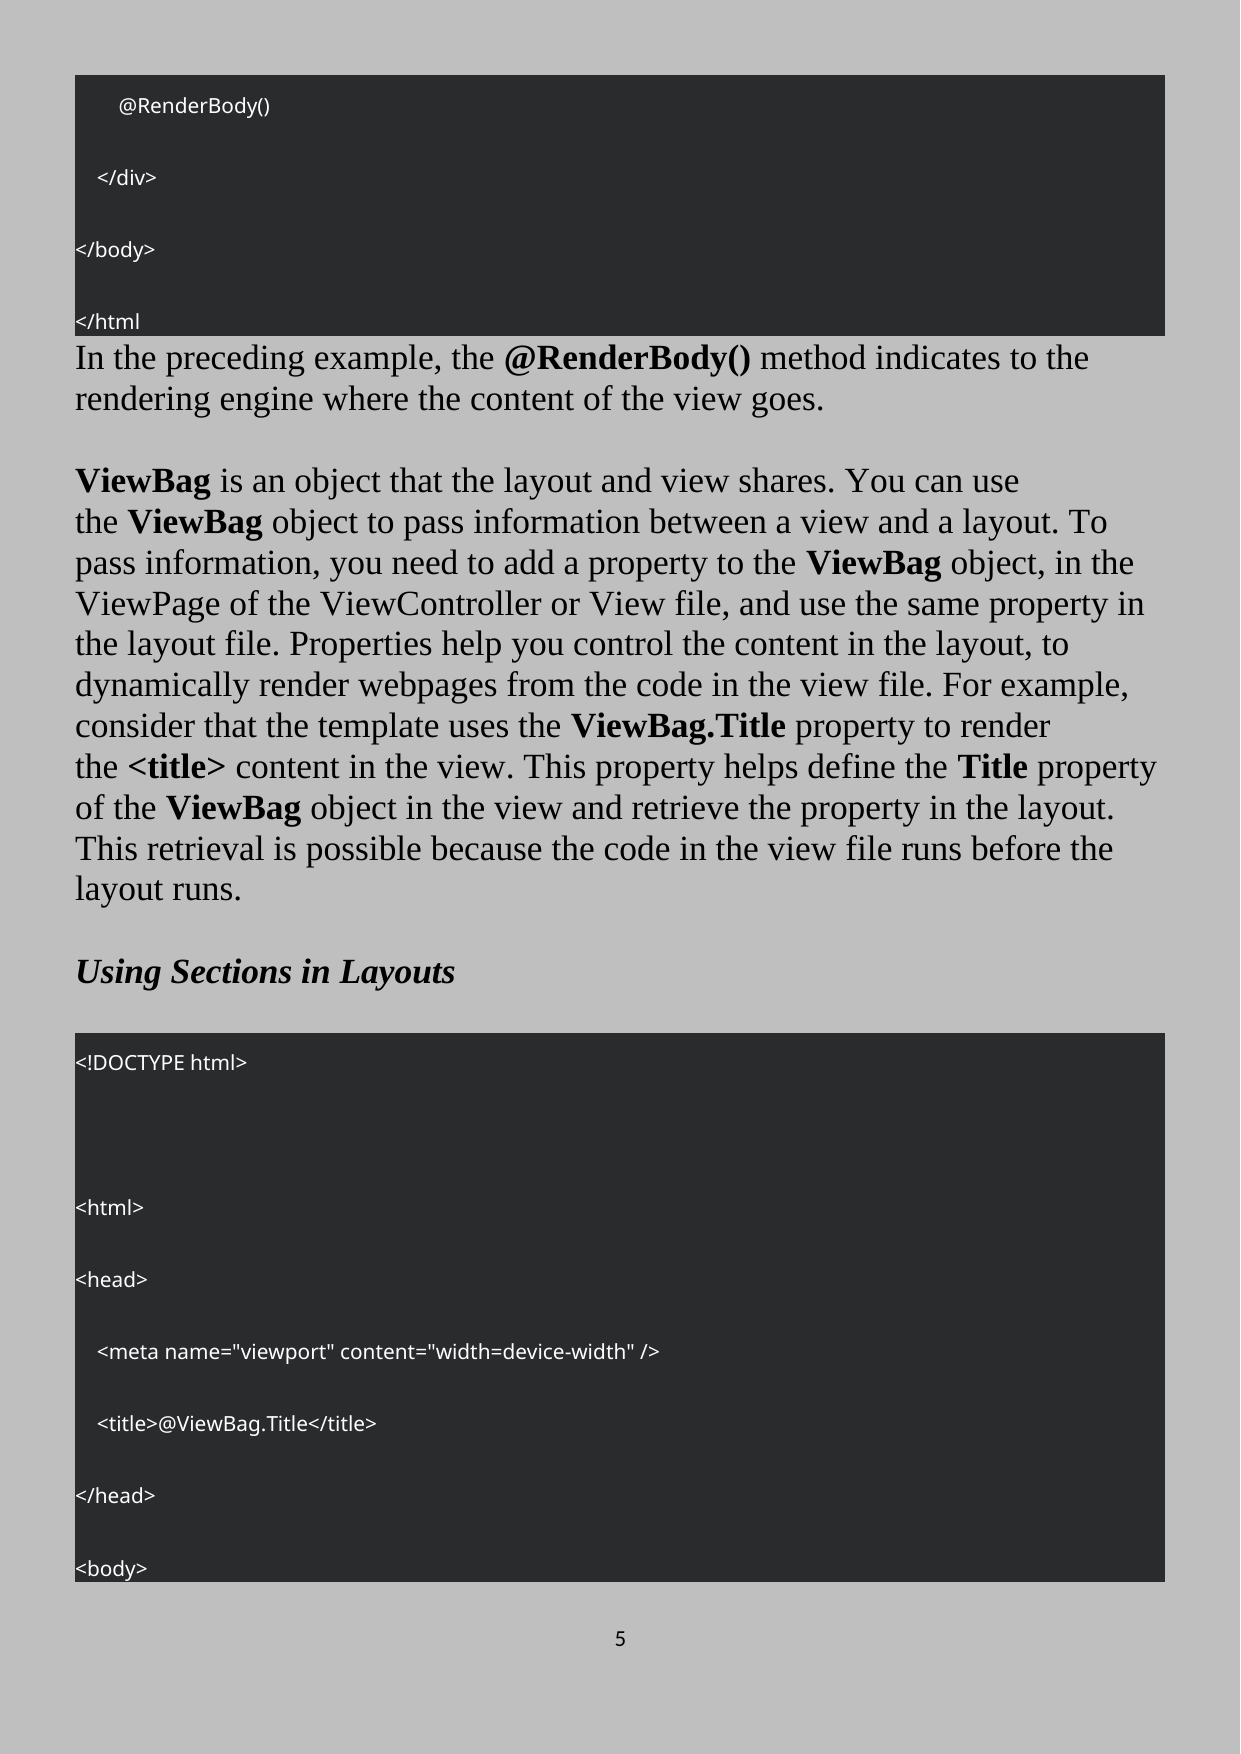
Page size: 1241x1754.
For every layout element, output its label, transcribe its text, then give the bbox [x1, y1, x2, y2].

text </body> [75, 219, 1165, 264]
text ViewBag is an object that the layout and view shares. You can use the ViewBag object to pass information between a view and a layout. To pass information, you need to add a property to the ViewBag object, in the ViewPage of the ViewController or View file, and use the same property in the layout file. Properties help you control the content in the layout, to dynamically render webpages from the code in the view file. For example, consider that the template uses the ViewBag.Title property to render the <title> content in the view. This property helps define the Title property of the ViewBag object in the view and retrieve the property in the layout. This retrieval is possible because the code in the view file runs before the layout runs. [75, 459, 1165, 908]
text <body> [75, 1538, 1165, 1582]
text <!DOCTYPE html> [75, 1033, 1165, 1077]
text @RenderBody() [75, 75, 1165, 119]
text Using Sections in Layouts [75, 950, 1165, 991]
text <meta name="viewport" content="width=device-width" /> [75, 1321, 1165, 1366]
text </div> [75, 147, 1165, 192]
text <html> [75, 1177, 1165, 1221]
text </html [75, 292, 1165, 336]
text <head> [75, 1249, 1165, 1293]
text </head> [75, 1466, 1165, 1510]
text In the preceding example, the @RenderBody() method indicates to the rendering engine where the content of the view goes. [75, 336, 1165, 418]
text <title>@ViewBag.Title</title> [75, 1393, 1165, 1438]
